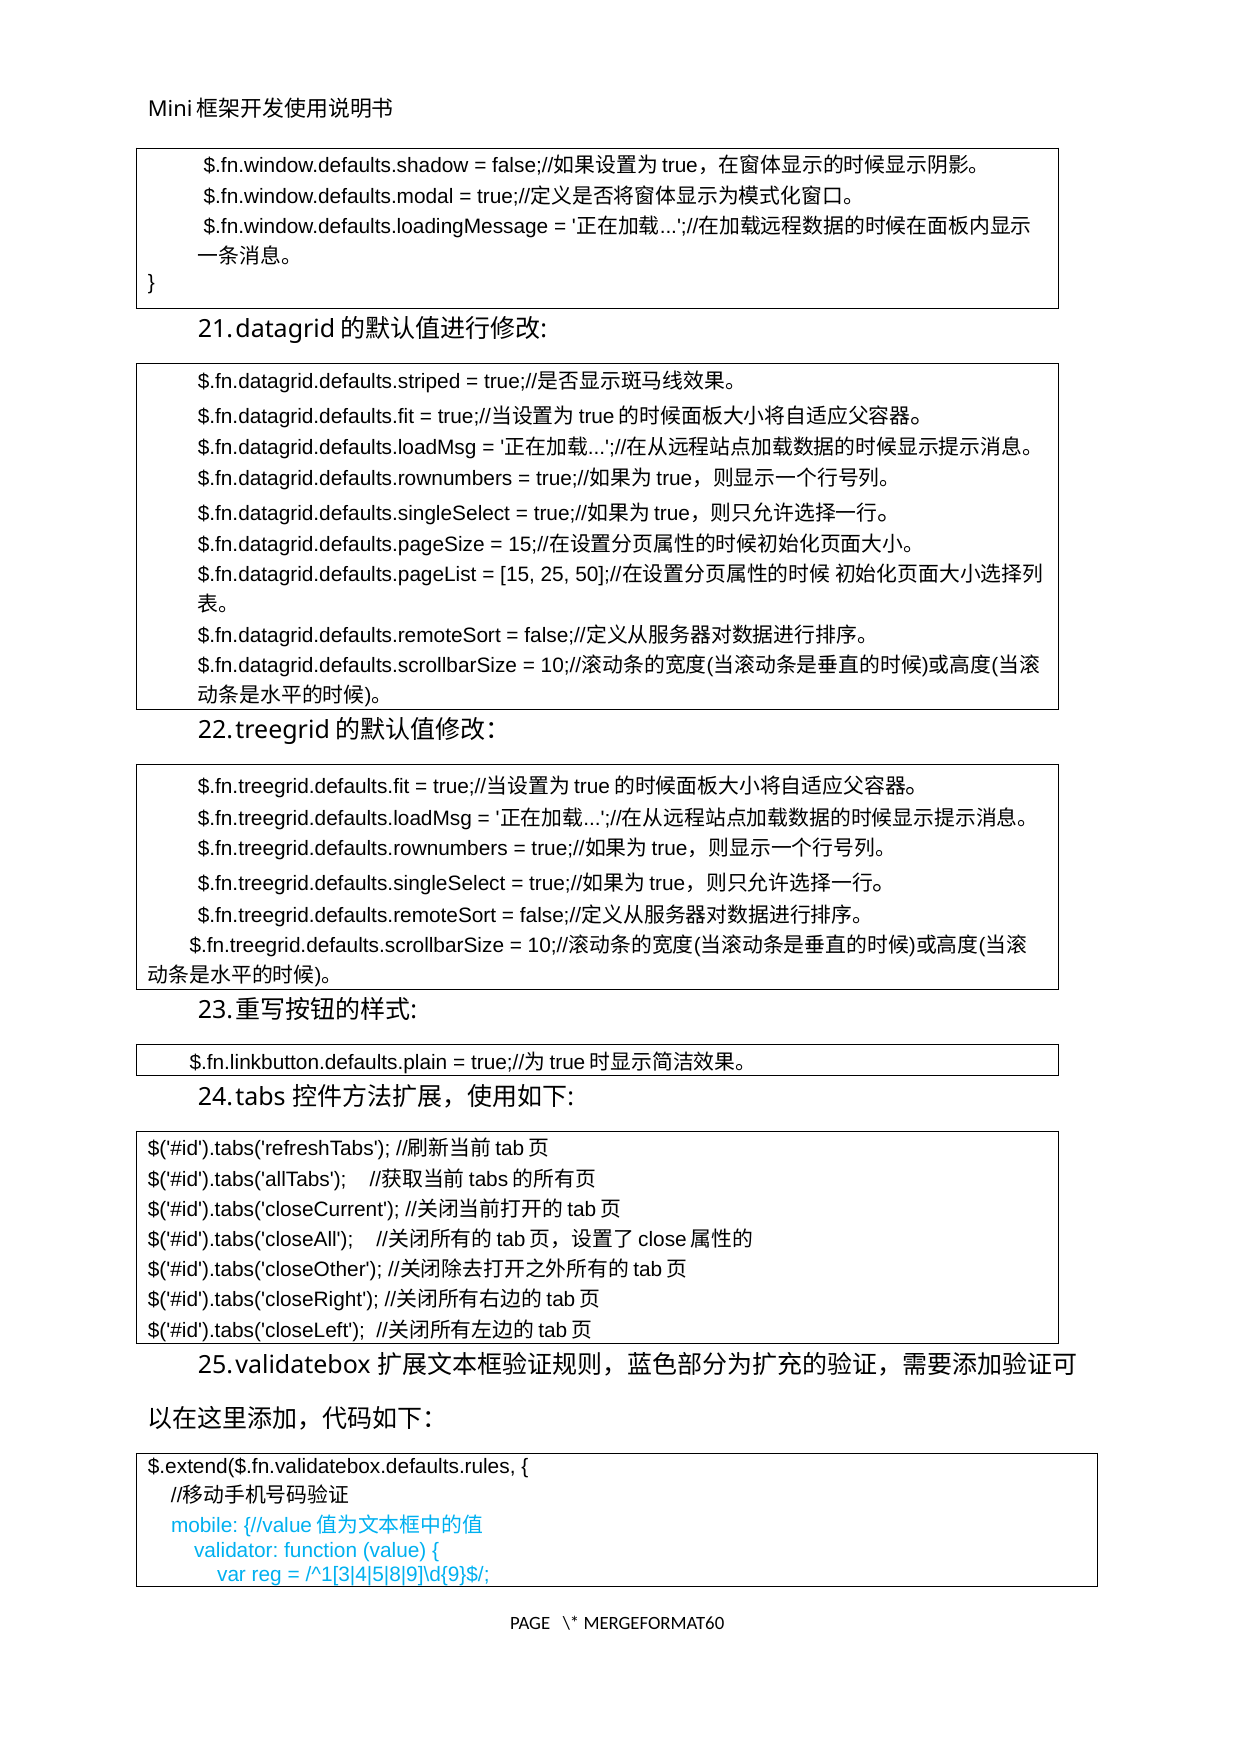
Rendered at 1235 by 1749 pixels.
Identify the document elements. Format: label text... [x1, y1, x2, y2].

table_header $.fn.linkbutton.defaults.plain = true;//为true时显示简洁效果。 [137, 1045, 1058, 1075]
list tabs 控件方法扩展，使用如下: [148, 1076, 1087, 1112]
list validatebox 扩展文本框验证规则，蓝色部分为扩充的验证，需要添加验证可以在这里添加，代码如下： [148, 1344, 1087, 1435]
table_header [137, 149, 1058, 308]
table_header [137, 1454, 1097, 1586]
table_header $.fn.datagrid.defaults.striped = true;//是否显示斑马线效果。 $.fn.datagrid.defaults.fit = true;//当设置为true的时候面板大小将自适应父容器。 $.fn.datagrid.defaults.loadMsg = '正在加载...';//在从远程站点加载数据的时候显示提示消息。 $.fn.datagrid.defaults.rownumbers = true;//如果为true，则显示一个行号列。 $.fn.datagrid.defaults.singleSelect = true;//如果为true，则只允许选择一行。 $.fn.datagrid.defaults.pageSize = 15;//在设置分页属性的时候初始化页面大小。 $.fn.datagrid.defaults.pageList = [15, 25, 50];//在设置分页属性的时候 初始化页面大小选择列表。 $.fn.datagrid.defaults.remoteSort = false;//定义从服务器对数据进行排序。 $.fn.datagrid.defaults.scrollbarSize = 10;//滚动条的宽度(当滚动条是垂直的时候)或高度(当滚动条是水平的时候)。 [137, 364, 1058, 708]
table_header $.fn.treegrid.defaults.fit = true;//当设置为true的时候面板大小将自适应父容器。 $.fn.treegrid.defaults.loadMsg = '正在加载...';//在从远程站点加载数据的时候显示提示消息。 $.fn.treegrid.defaults.rownumbers = true;//如果为true，则显示一个行号列。 $.fn.treegrid.defaults.singleSelect = true;//如果为true，则只允许选择一行。 $.fn.treegrid.defaults.remoteSort = false;//定义从服务器对数据进行排序。 $.fn.treegrid.defaults.scrollbarSize = 10;//滚动条的宽度(当滚动条是垂直的时候)或高度(当滚动条是水平的时候)。 [137, 765, 1058, 988]
list 重写按钮的样式: [148, 989, 1087, 1026]
list datagrid的默认值进行修改: [148, 309, 1087, 345]
list treegrid的默认值修改： [148, 709, 1087, 746]
table_header $('#id').tabs('refreshTabs'); //刷新当前tab页 $('#id').tabs('allTabs'); //获取当前tabs的所有页 $('#id').tabs('closeCurrent'); //关闭当前打开的tab页 $('#id').tabs('closeAll'); //关闭所有的tab页，设置了close属性的 $('#id').tabs('closeOther'); //关闭除去打开之外所有的tab页 $('#id').tabs('closeRight'); //关闭所有右边的tab页 $('#id').tabs('closeLeft'); //关闭所有左边的tab页 [137, 1132, 1058, 1343]
